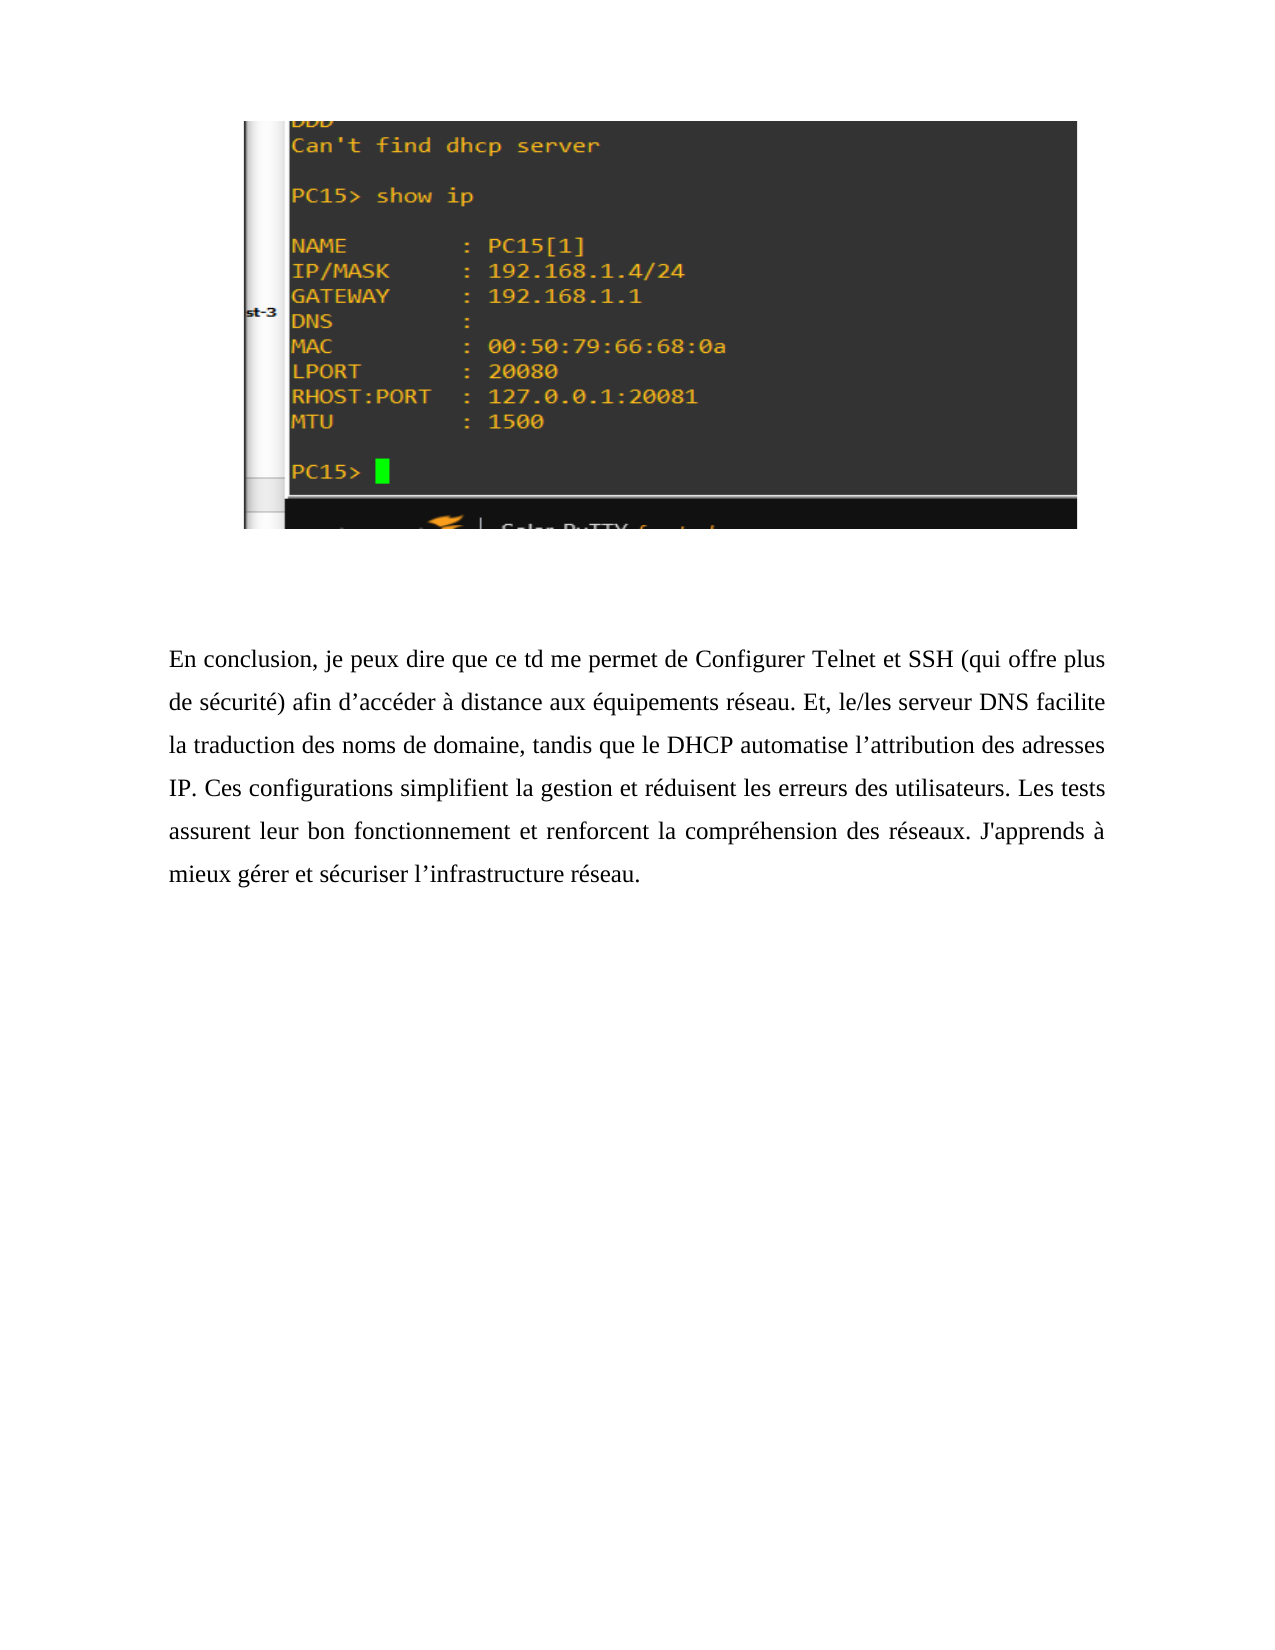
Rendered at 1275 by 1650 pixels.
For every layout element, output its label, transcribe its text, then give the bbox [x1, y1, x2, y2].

picture [243, 121, 1078, 529]
text En conclusion, je peux dire que ce td me permet de Configurer Telnet et SSH (qui offre plus de sécurité) afin d’accéder à distance aux équipements réseau. Et, le/les serveur DNS facilite la traduction des noms de domaine, tandis que le DHCP automatise l’attribution des adresses IP. Ces configurations simplifient la gestion et réduisent les erreurs des utilisateurs. Les tests assurent leur bon fonctionnement et renforcent la compréhension des réseaux. J'apprends à mieux gérer et sécuriser l’infrastructure réseau. [169, 644, 1106, 888]
